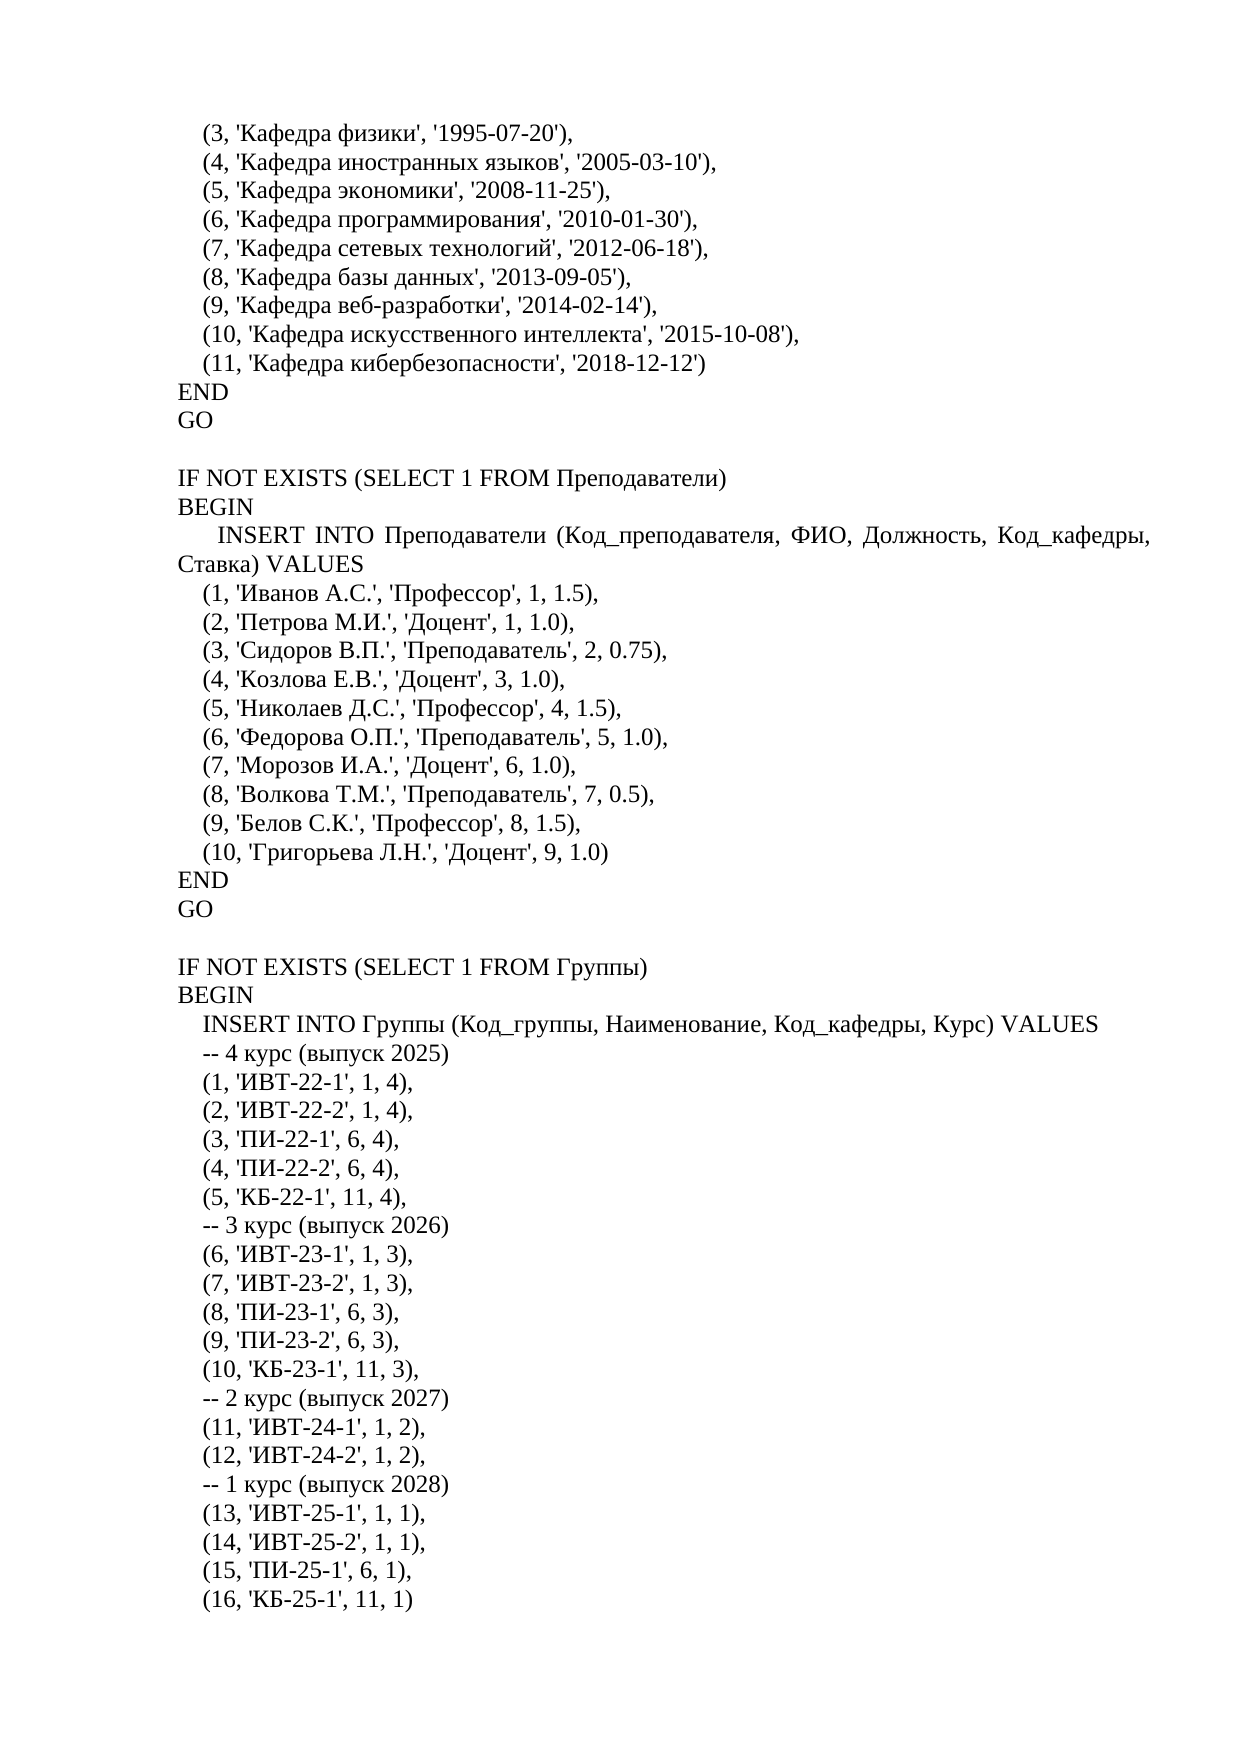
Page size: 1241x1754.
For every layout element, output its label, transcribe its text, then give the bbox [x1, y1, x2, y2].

text END [177, 866, 1152, 894]
text IF NOT EXISTS (SELECT 1 FROM Преподаватели) [177, 463, 1152, 492]
text (4, 'Козлова Е.В.', 'Доцент', 3, 1.0), [177, 664, 1152, 693]
text (6, 'Кафедра программирования', '2010-01-30'), [177, 204, 1152, 233]
text -- 2 курс (выпуск 2027) [177, 1383, 1152, 1412]
text (9, 'Белов С.К.', 'Профессор', 8, 1.5), [177, 808, 1152, 837]
text (1, 'ИВТ-22-1', 1, 4), [177, 1067, 1152, 1096]
text (6, 'Федорова О.П.', 'Преподаватель', 5, 1.0), [177, 722, 1152, 751]
text (1, 'Иванов А.С.', 'Профессор', 1, 1.5), [177, 578, 1152, 607]
text (10, 'Кафедра искусственного интеллекта', '2015-10-08'), [177, 319, 1152, 348]
text (11, 'Кафедра кибербезопасности', '2018-12-12') [177, 348, 1152, 377]
text (10, 'Григорьева Л.Н.', 'Доцент', 9, 1.0) [177, 837, 1152, 866]
text (8, 'Волкова Т.М.', 'Преподаватель', 7, 0.5), [177, 779, 1152, 808]
text (12, 'ИВТ-24-2', 1, 2), [177, 1441, 1152, 1469]
text (6, 'ИВТ-23-1', 1, 3), [177, 1239, 1152, 1268]
text (11, 'ИВТ-24-1', 1, 2), [177, 1412, 1152, 1441]
text (14, 'ИВТ-25-2', 1, 1), [177, 1527, 1152, 1556]
text IF NOT EXISTS (SELECT 1 FROM Группы) [177, 952, 1152, 981]
text BEGIN [177, 492, 1152, 521]
text -- 4 курс (выпуск 2025) [177, 1038, 1152, 1067]
text (10, 'КБ-23-1', 11, 3), [177, 1354, 1152, 1383]
text (7, 'ИВТ-23-2', 1, 3), [177, 1268, 1152, 1297]
text (4, 'ПИ-22-2', 6, 4), [177, 1153, 1152, 1182]
text (13, 'ИВТ-25-1', 1, 1), [177, 1498, 1152, 1527]
text (5, 'Кафедра экономики', '2008-11-25'), [177, 176, 1152, 204]
text (8, 'Кафедра базы данных', '2013-09-05'), [177, 262, 1152, 291]
text BEGIN [177, 981, 1152, 1009]
text (8, 'ПИ-23-1', 6, 3), [177, 1297, 1152, 1326]
text (16, 'КБ-25-1', 11, 1) [177, 1584, 1152, 1613]
text (3, 'Сидоров В.П.', 'Преподаватель', 2, 0.75), [177, 636, 1152, 664]
text INSERT INTO Группы (Код_группы, Наименование, Код_кафедры, Курс) VALUES [177, 1009, 1152, 1038]
text (7, 'Кафедра сетевых технологий', '2012-06-18'), [177, 233, 1152, 262]
text (9, 'ПИ-23-2', 6, 3), [177, 1326, 1152, 1354]
text -- 1 курс (выпуск 2028) [177, 1469, 1152, 1498]
text (2, 'Петрова М.И.', 'Доцент', 1, 1.0), [177, 607, 1152, 636]
text (15, 'ПИ-25-1', 6, 1), [177, 1556, 1152, 1584]
text (5, 'Николаев Д.С.', 'Профессор', 4, 1.5), [177, 693, 1152, 722]
text INSERT INTO Преподаватели (Код_преподавателя, ФИО, Должность, Код_кафедры, Ставка) VALUES [177, 521, 1152, 578]
text (4, 'Кафедра иностранных языков', '2005-03-10'), [177, 147, 1152, 176]
text (5, 'КБ-22-1', 11, 4), [177, 1182, 1152, 1211]
text (3, 'Кафедра физики', '1995-07-20'), [177, 118, 1152, 147]
text -- 3 курс (выпуск 2026) [177, 1211, 1152, 1239]
text (7, 'Морозов И.А.', 'Доцент', 6, 1.0), [177, 751, 1152, 779]
text END [177, 377, 1152, 406]
text (3, 'ПИ-22-1', 6, 4), [177, 1124, 1152, 1153]
text (9, 'Кафедра веб-разработки', '2014-02-14'), [177, 291, 1152, 319]
text GO [177, 894, 1152, 923]
text GO [177, 406, 1152, 434]
text (2, 'ИВТ-22-2', 1, 4), [177, 1096, 1152, 1124]
